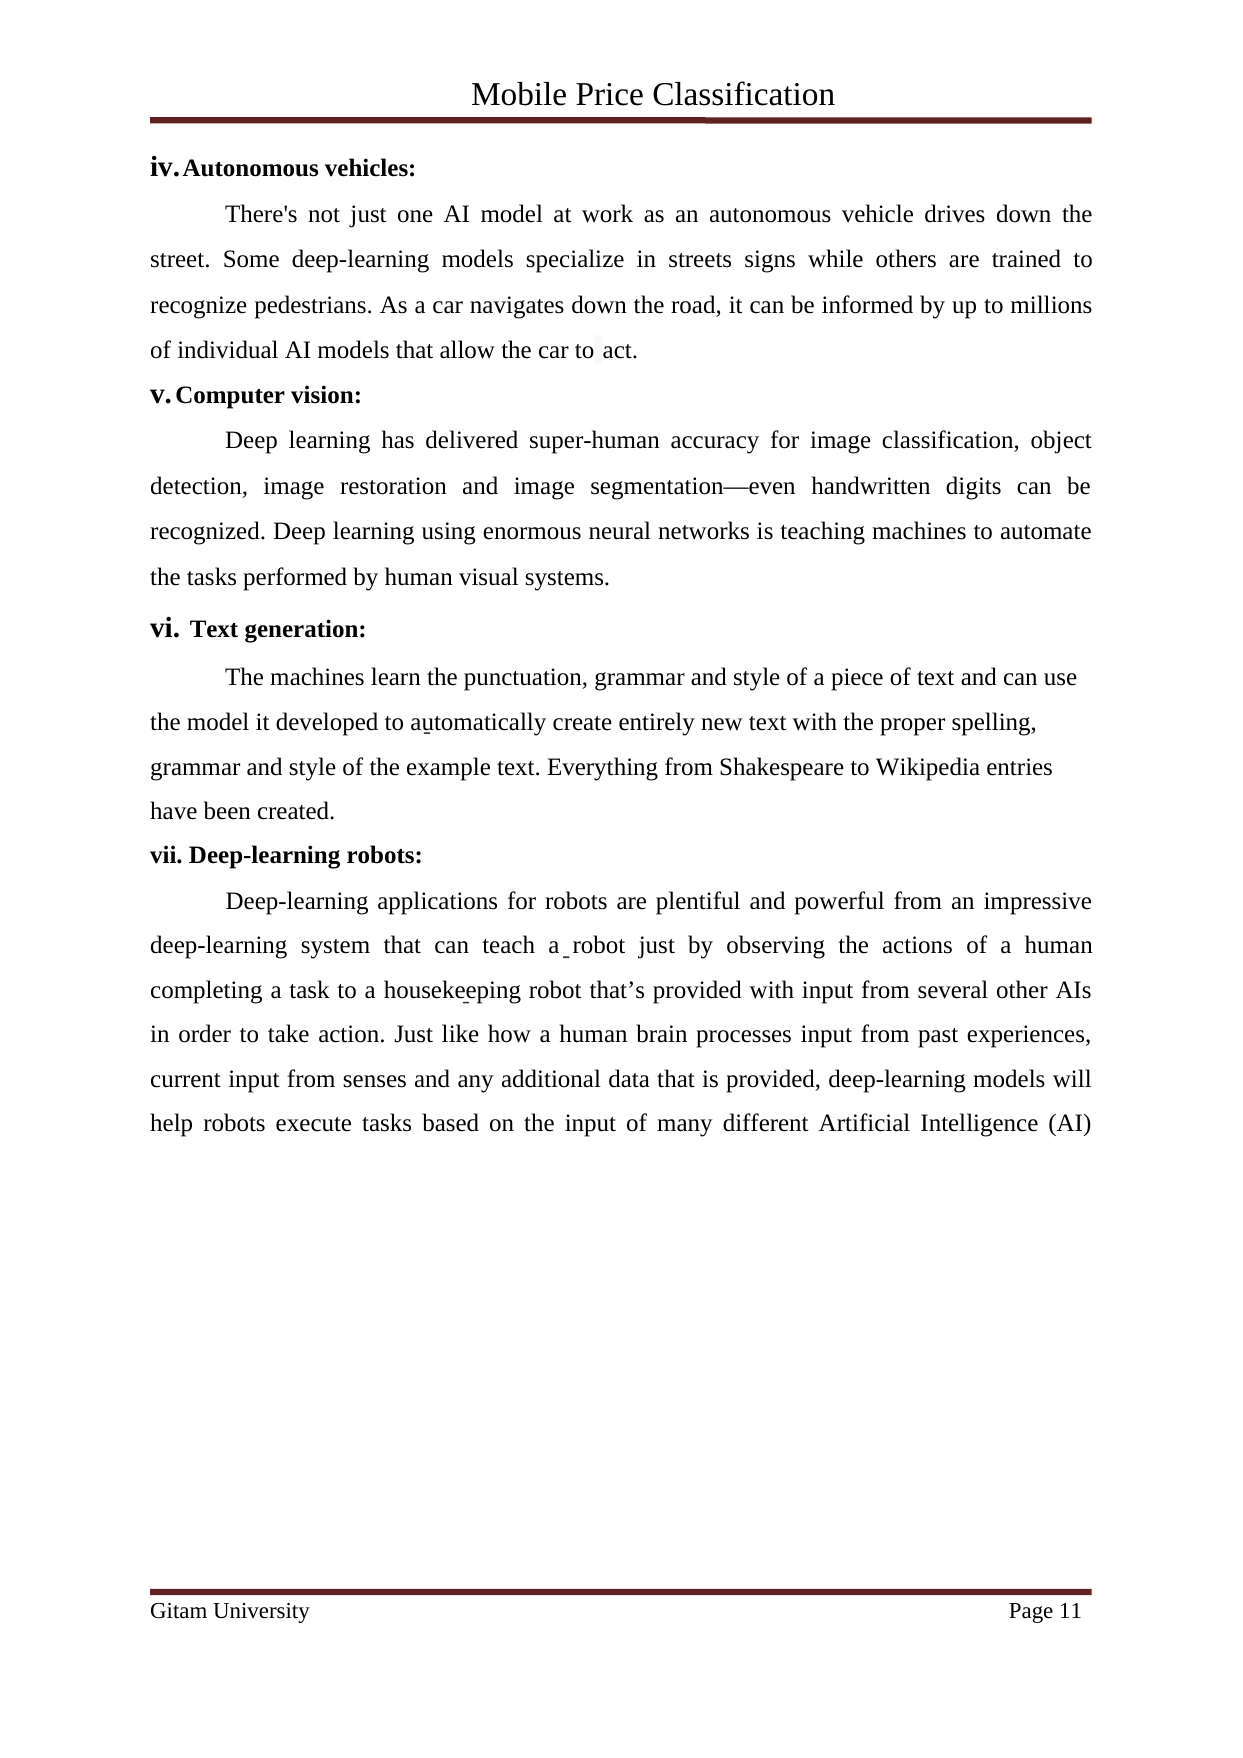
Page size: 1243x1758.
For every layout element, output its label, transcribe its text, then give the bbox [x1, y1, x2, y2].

text Deep learning has delivered super-human accuracy for image classification, object detection, image restoration and image segmentation—even handwritten digits can be recognized. Deep learning using enormous neural networks is teaching machines to automate the tasks performed by human visual systems. [150, 426, 1092, 591]
text There's not just one AI model at work as an autonomous vehicle drives down the street. Some deep-learning models specialize in streets signs while others are trained to recognize pedestrians. As a car navigates down the road, it can be informed by up to millions of individual AI models that allow the car to act. [150, 199, 1094, 364]
subtitle vii. Deep-learning robots: [150, 841, 1222, 870]
text Deep-learning applications for robots are plentiful and powerful from an impressive deep-learning system that can teach a robot just by observing the actions of a human completing a task to a housekeeping robot that’s provided with input from several other AIs in order to take action. Just like how a human brain processes input from past experiences, current input from senses and any additional data that is provided, deep-learning models will help robots execute tasks based on the input of many different Artificial Intelligence (AI) opinions. [150, 886, 1093, 1137]
text The machines learn the punctuation, grammar and style of a piece of text and can use the model it developed to automatically create entirely new text with the proper spelling, grammar and style of the example text. Everything from Shakespeare to Wikipedia entries have been created. [150, 662, 1079, 825]
subtitle Text generation: [150, 611, 1222, 644]
subtitle Computer vision: [150, 381, 1222, 409]
subtitle Autonomous vehicles: [150, 149, 1222, 183]
